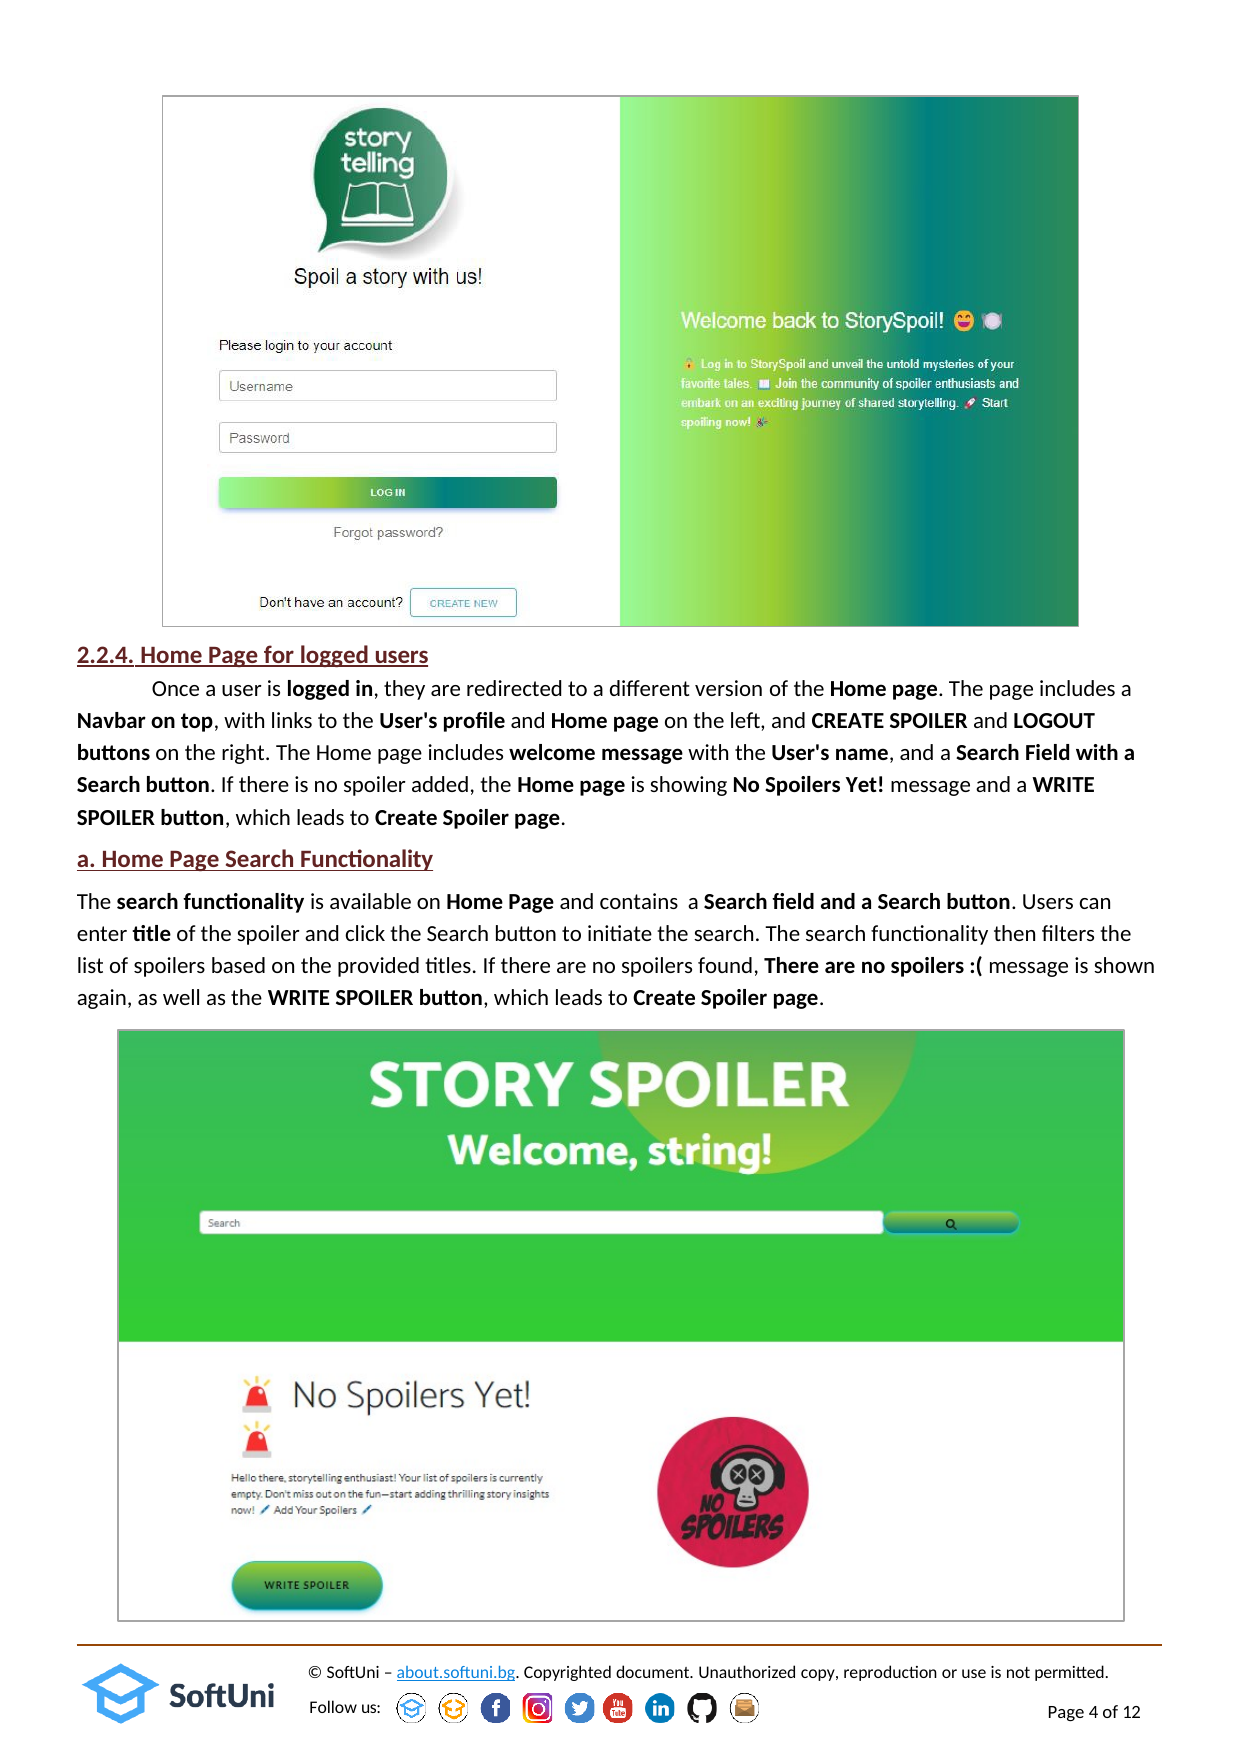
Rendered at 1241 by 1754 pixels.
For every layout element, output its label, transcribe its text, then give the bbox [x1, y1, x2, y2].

picture [668, 1716, 675, 1723]
subtitle Home Page for logged users [77, 639, 1180, 670]
picture [207, 97, 1078, 626]
subtitle а. Home Page Search Functionality [77, 843, 1180, 874]
picture [602, 1693, 633, 1723]
picture [645, 1714, 653, 1723]
picture [396, 1693, 426, 1723]
picture [438, 1693, 468, 1723]
text Once a user is logged in, they are redirected to a different version of the Home page. The page includes a Navbar on top, with links to the User's profile and Home page on the left, and CREATE SPOILER and LOGOUT buttons on the right. The Home page includes welcome message with the User's name, and a Search Field with a Search button. If there is no spoiler added, the Home page is showing No Spoilers Yet! message and a WRITE SPOILER button, which leads to Create Spoiler page. [77, 674, 1152, 831]
text The search functionality is available on Home Page and contains a Search field and a Search button. Users can enter title of the spoiler and click the Search button to initiate the search. The search functionality then filters the list of spoilers based on the provided titles. If there are no spoilers found, There are no spoilers :( message is shown again, as well as the WRITE SPOILER button, which leads to Create Spoiler page. [77, 887, 1156, 1011]
picture [729, 1693, 759, 1723]
picture [687, 1693, 717, 1723]
picture [666, 1693, 675, 1701]
picture [480, 1693, 510, 1723]
picture [81, 1663, 274, 1724]
picture [119, 1031, 1123, 1618]
picture [645, 1693, 654, 1702]
picture [659, 1706, 668, 1715]
picture [522, 1693, 553, 1723]
picture [564, 1693, 595, 1723]
